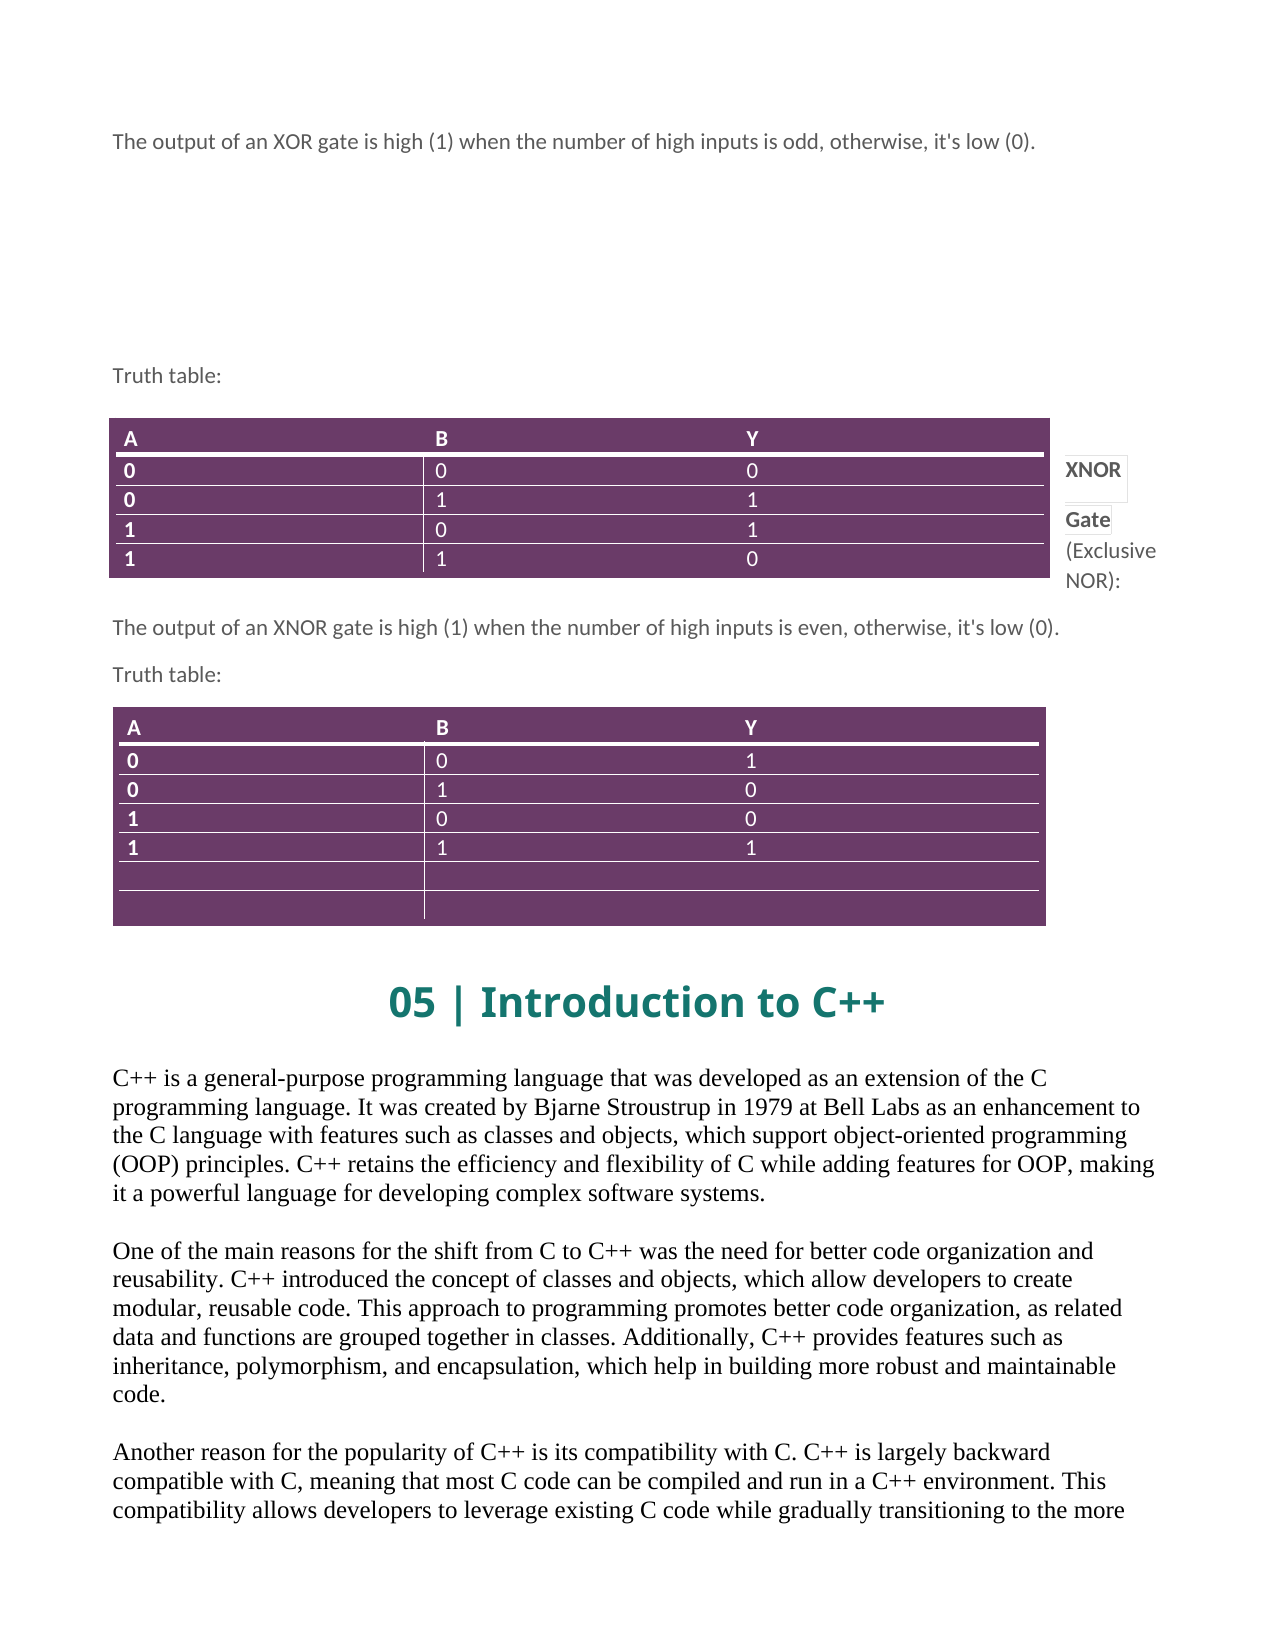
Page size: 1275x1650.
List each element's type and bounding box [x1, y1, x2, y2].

table_cell [113, 104, 1162, 1547]
